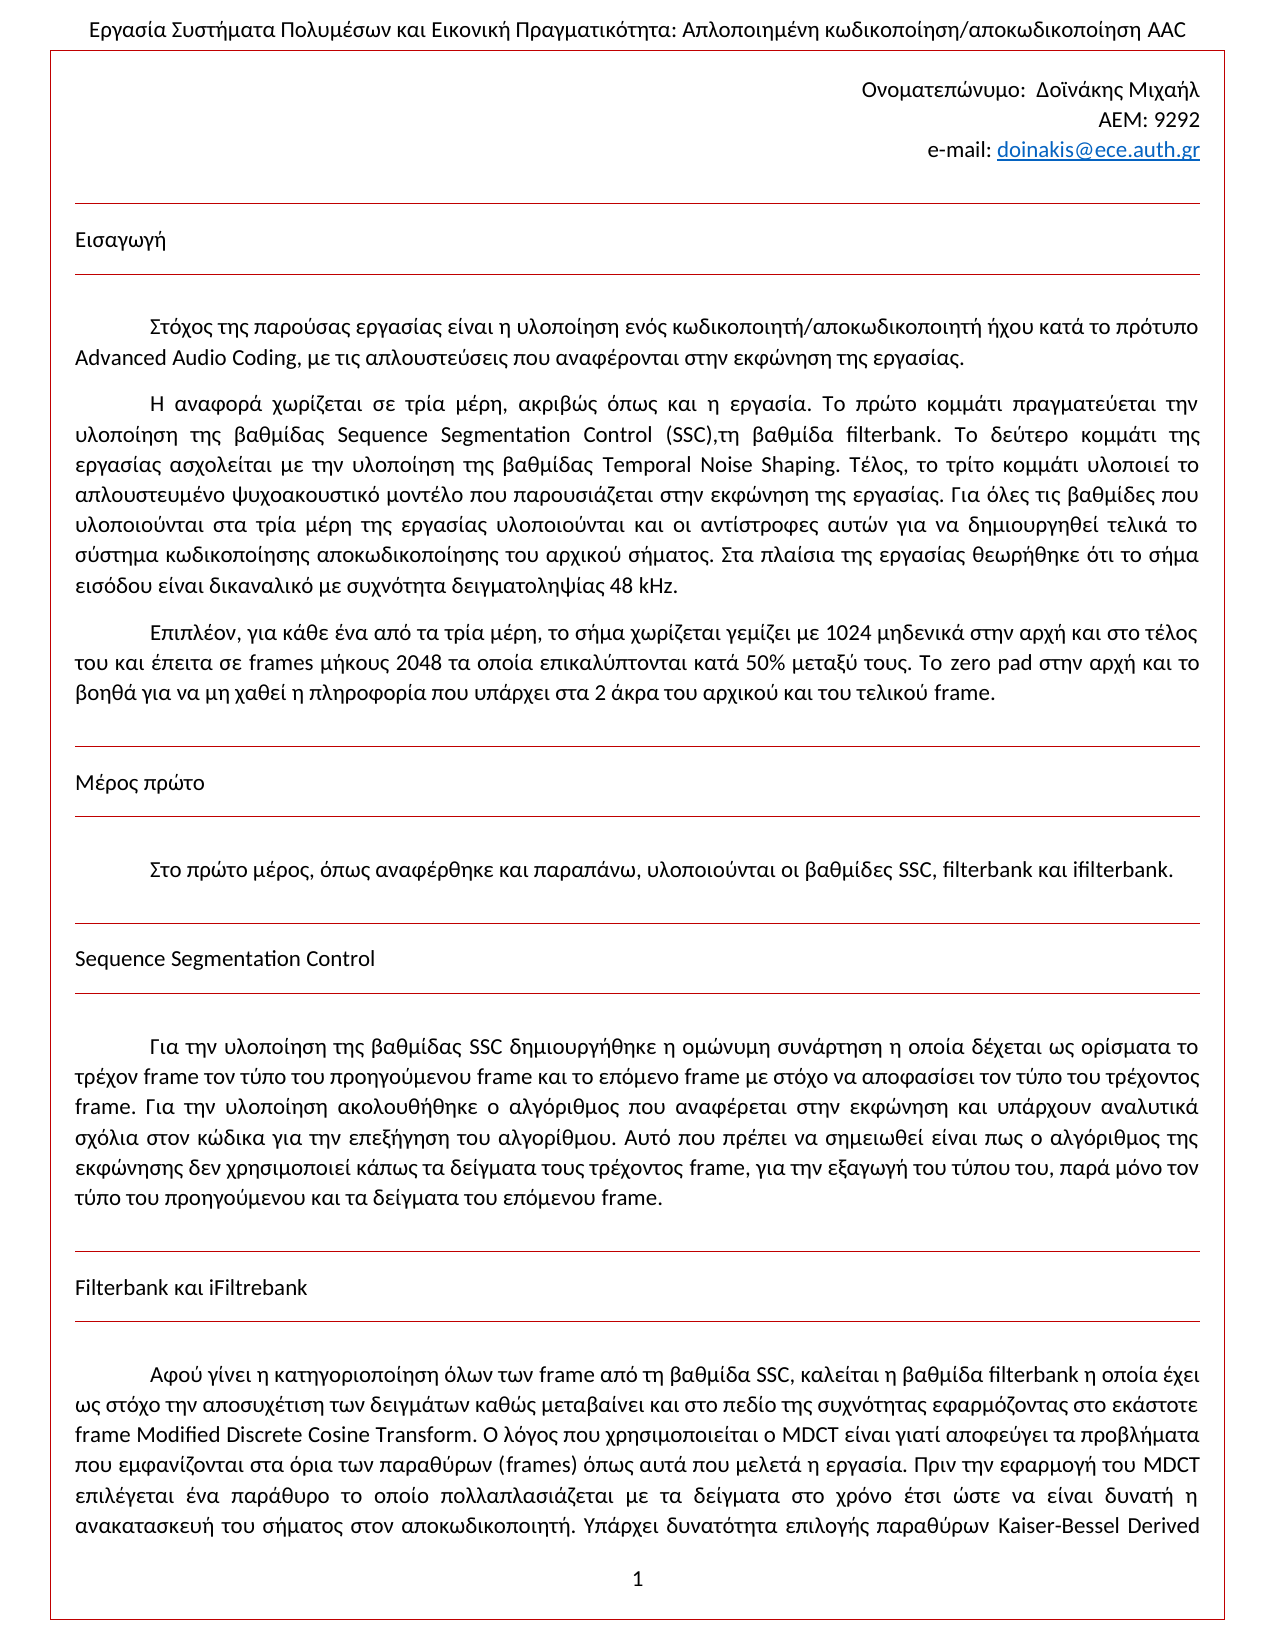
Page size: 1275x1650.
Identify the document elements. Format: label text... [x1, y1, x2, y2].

text Εισαγωγή [75, 204, 1200, 274]
text Στο πρώτο μέρος, όπως αναφέρθηκε και παραπάνω, υλοποιούνται οι βαθμίδες SSC, filterbank και ifilterbank. [75, 855, 1200, 883]
text Στόχος της παρούσας εργασίας είναι η υλοποίηση ενός κωδικοποιητή/αποκωδικοποιητή ήχου κατά το πρότυπο Advanced Audio Coding, με τις απλουστεύσεις που αναφέρονται στην εκφώνηση της εργασίας. [75, 312, 1200, 371]
text Filterbank και iFiltrebank [75, 1252, 1200, 1321]
text Η αναφορά χωρίζεται σε τρία μέρη, ακριβώς όπως και η εργασία. Το πρώτο κομμάτι πραγματεύεται την υλοποίηση της βαθμίδας Sequence Segmentation Control (SSC),τη βαθμίδα filterbank. Το δεύτερο κομμάτι της εργασίας ασχολείται με την υλοποίηση της βαθμίδας Temporal Noise Shaping. Τέλος, το τρίτο κομμάτι υλοποιεί το απλουστευμένο ψυχοακουστικό μοντέλο που παρουσιάζεται στην εκφώνηση της εργασίας. Για όλες τις βαθμίδες που υλοποιούνται στα τρία μέρη της εργασίας υλοποιούνται και οι αντίστροφες αυτών για να δημιουργηθεί τελικά το σύστημα κωδικοποίησης αποκωδικοποίησης του αρχικού σήματος. Στα πλαίσια της εργασίας θεωρήθηκε ότι το σήμα εισόδου είναι δικαναλικό με συχνότητα δειγματοληψίας 48 kHz. [75, 389, 1200, 599]
text Μέρος πρώτο [75, 747, 1200, 816]
text Επιπλέον, για κάθε ένα από τα τρία μέρη, το σήμα χωρίζεται γεμίζει με 1024 μηδενικά στην αρχή και στο τέλος του και έπειτα σε frames μήκους 2048 τα οποία επικαλύπτονται κατά 50% μεταξύ τους. Το zero pad στην αρχή και το βοηθά για να μη χαθεί η πληροφορία που υπάρχει στα 2 άκρα του αρχικού και του τελικού frame. [75, 618, 1200, 706]
text Sequence Segmentation Control [75, 924, 1200, 993]
text Ονοματεπώνυμο: Δοϊνάκης Μιχαήλ ΑΕΜ: 9292 e-mail: doinakis@ece.auth.gr [75, 75, 1200, 163]
text Για την υλοποίηση της βαθμίδας SSC δημιουργήθηκε η ομώνυμη συνάρτηση η οποία δέχεται ως ορίσματα το τρέχον frame τον τύπο του προηγούμενου frame και το επόμενο frame με στόχο να αποφασίσει τον τύπο του τρέχοντος frame. Για την υλοποίηση ακολουθήθηκε ο αλγόριθμος που αναφέρεται στην εκφώνηση και υπάρχουν αναλυτικά σχόλια στον κώδικα για την επεξήγηση του αλγορίθμου. Αυτό που πρέπει να σημειωθεί είναι πως ο αλγόριθμος της εκφώνησης δεν χρησιμοποιεί κάπως τα δείγματα τους τρέχοντος frame, για την εξαγωγή του τύπου του, παρά μόνο τον τύπο του προηγούμενου και τα δείγματα του επόμενου frame. [75, 1032, 1200, 1211]
